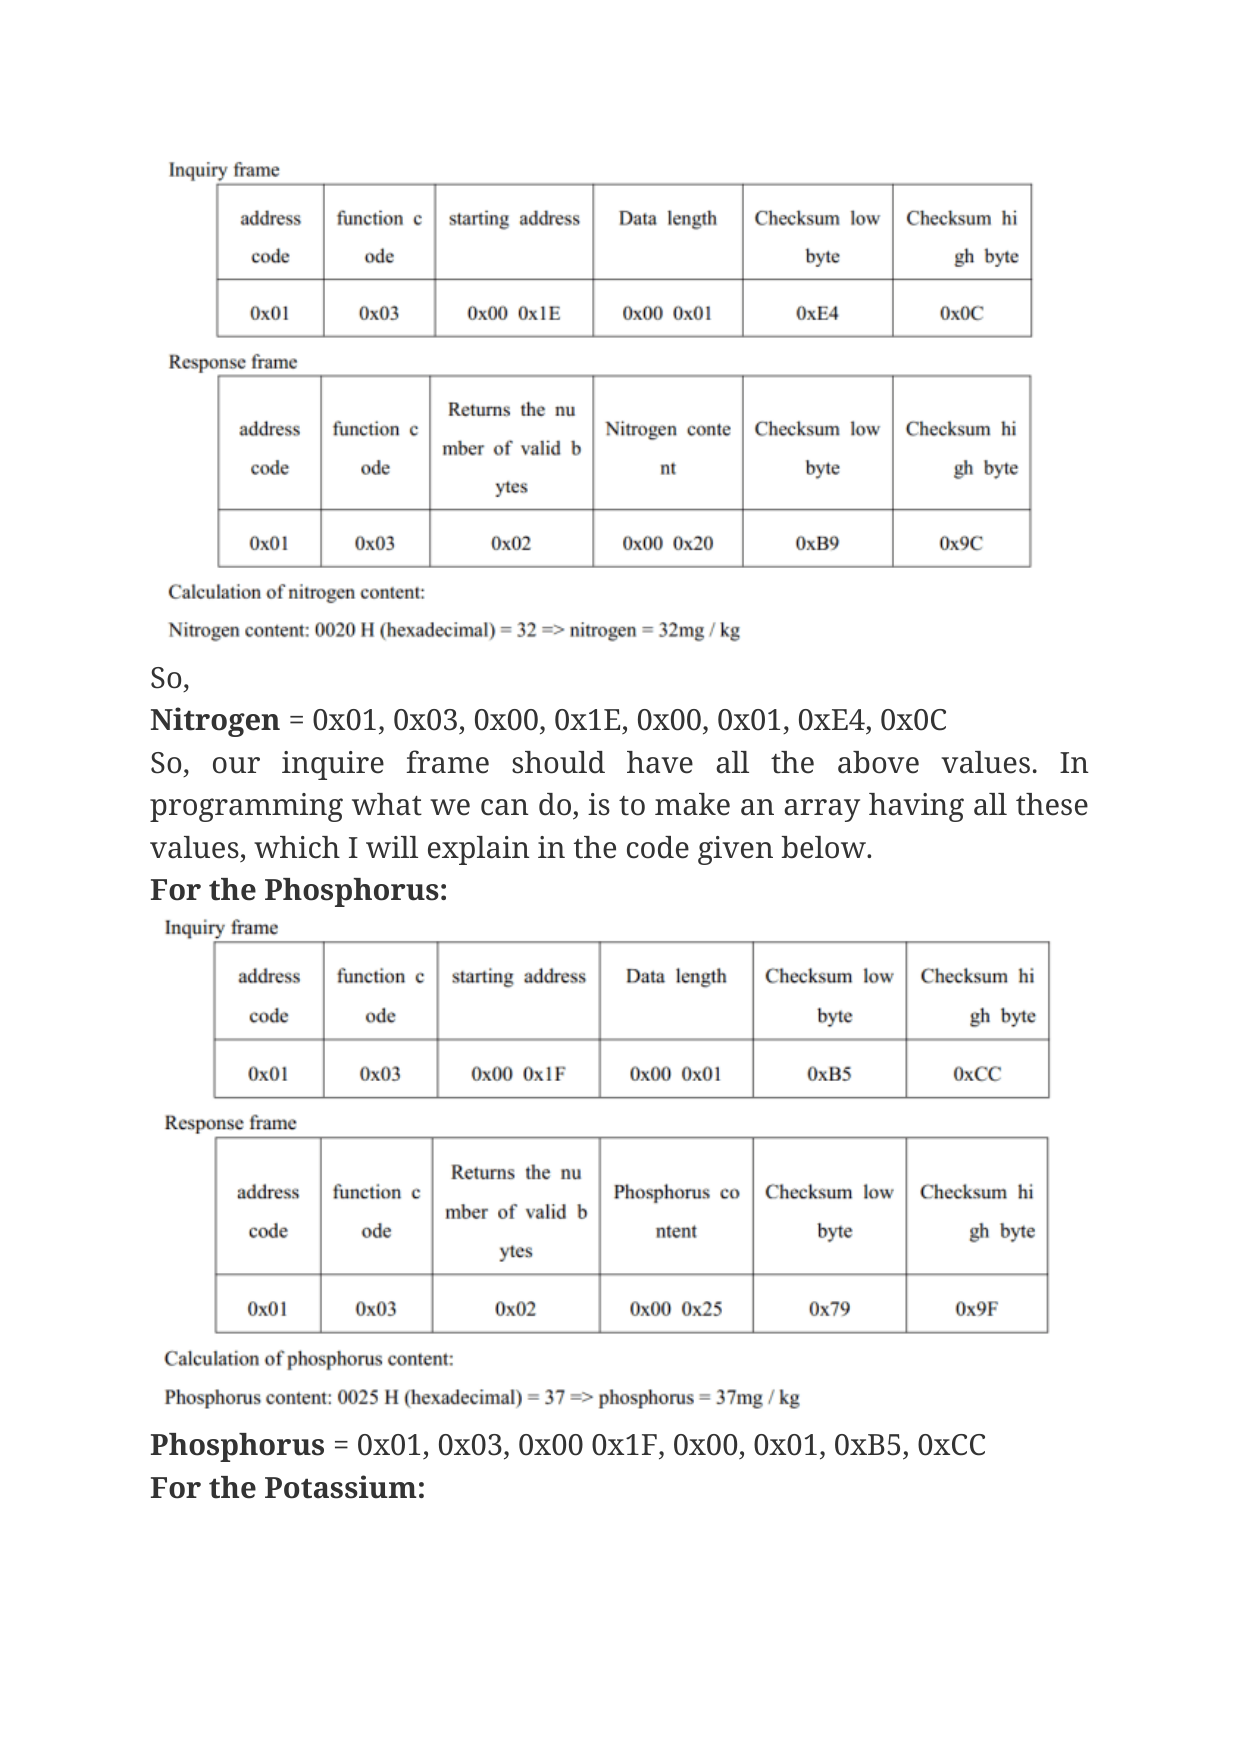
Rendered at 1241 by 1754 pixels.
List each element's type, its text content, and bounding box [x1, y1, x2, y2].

picture [150, 909, 1091, 1422]
text Phosphorus = 0x01, 0x03, 0x00 0x1F, 0x00, 0x01, 0xB5, 0xCC [150, 1422, 1090, 1464]
text Nitrogen = 0x01, 0x03, 0x00, 0x1E, 0x00, 0x01, 0xE4, 0x0C [150, 697, 1090, 739]
text So, [150, 655, 1090, 697]
text For the Phosphorus: [150, 867, 1090, 909]
text For the Potassium: [150, 1464, 1090, 1507]
text So, our inquire frame should have all the above values. In programming what we can do, is to make an array having all these values, which I will explain in the code given below. [150, 739, 1090, 867]
picture [150, 150, 1091, 655]
